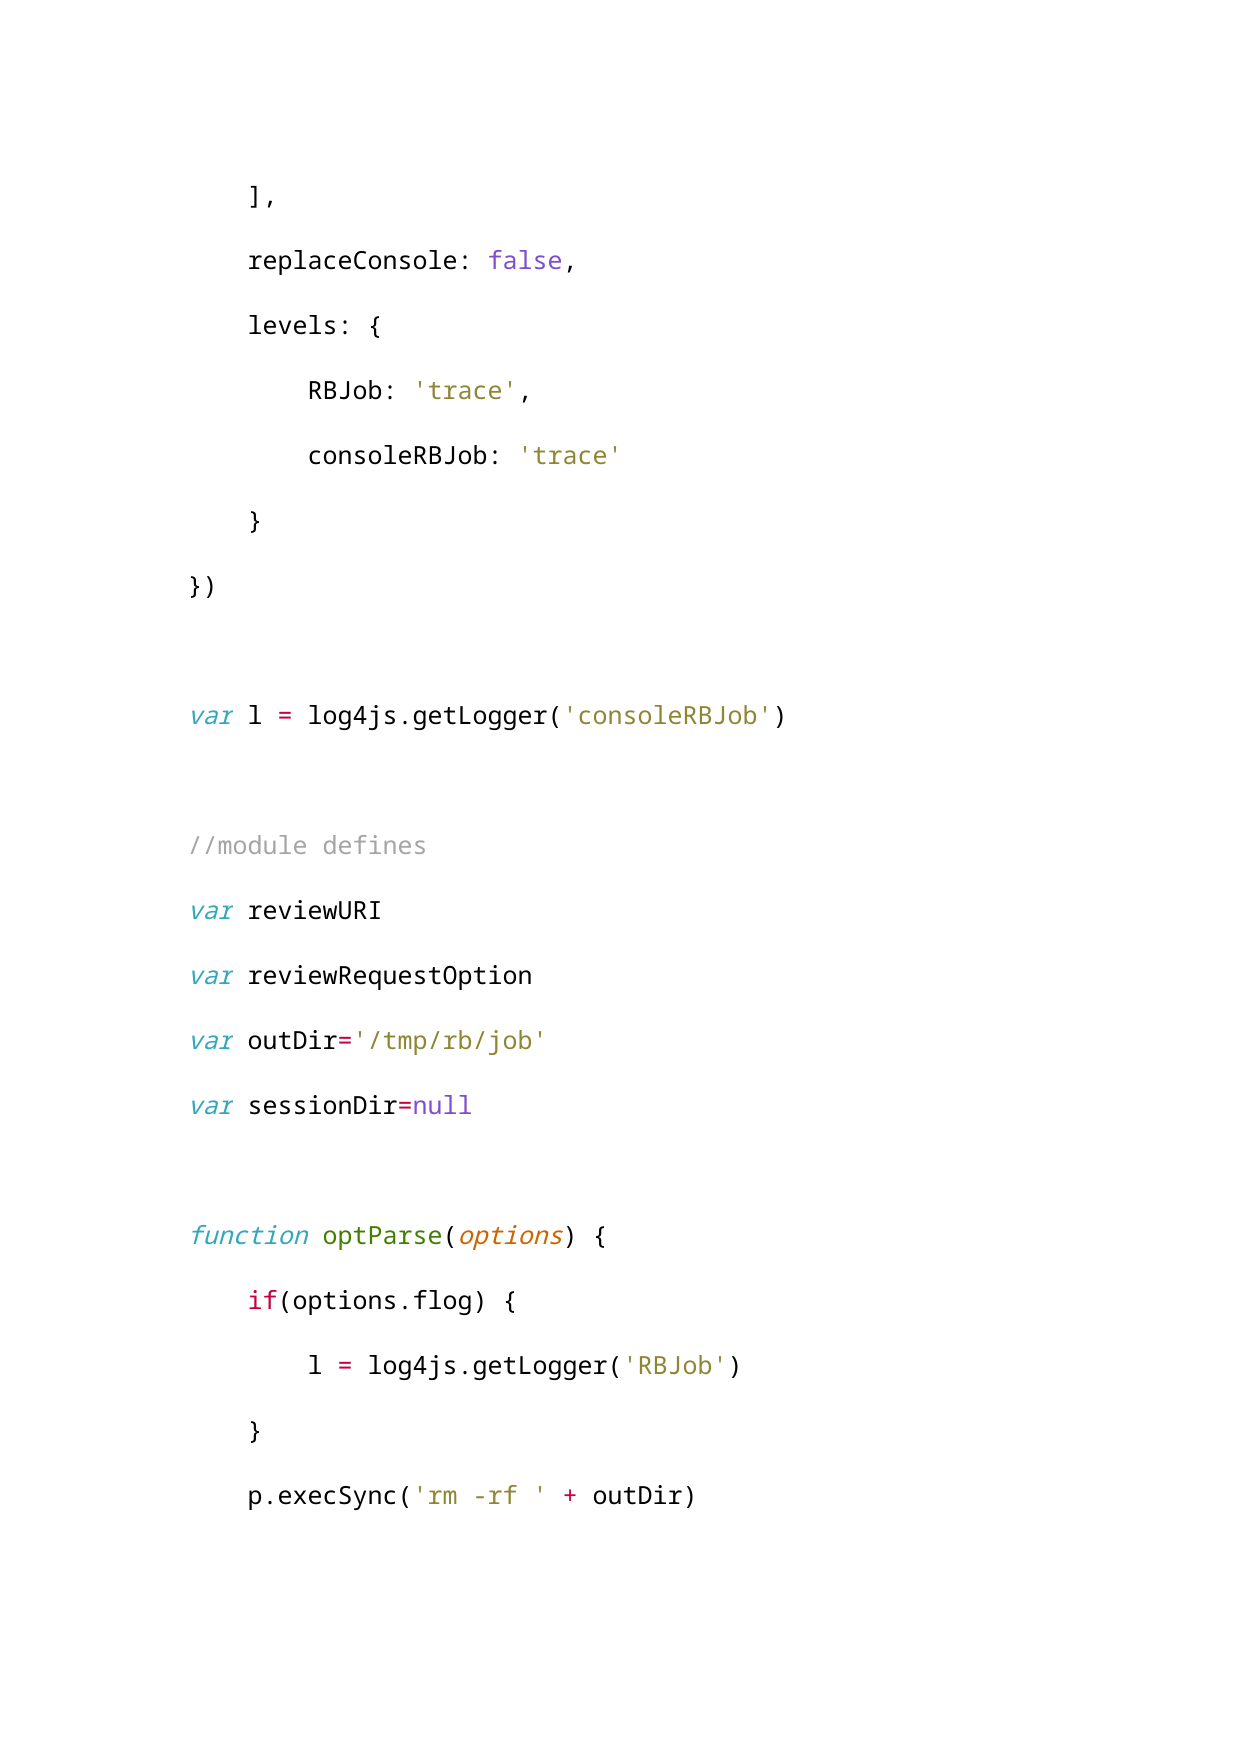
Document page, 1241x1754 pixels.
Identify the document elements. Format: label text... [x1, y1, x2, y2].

text var outDir='/tmp/rb/job' [187, 1007, 1053, 1072]
text //module defines [187, 812, 1053, 877]
text RBJob: 'trace', [187, 357, 1053, 422]
text levels: { [187, 292, 1053, 357]
text l = log4js.getLogger('RBJob') [187, 1332, 1053, 1397]
text if(options.flog) { [187, 1267, 1053, 1332]
text var l = log4js.getLogger('consoleRBJob') [187, 682, 1053, 747]
text p.execSync('rm -rf ' + outDir) [187, 1462, 1053, 1527]
text } [187, 487, 1053, 552]
text var reviewRequestOption [187, 942, 1053, 1007]
text ], [187, 162, 1053, 227]
text function optParse(options) { [187, 1202, 1053, 1267]
text } [187, 1397, 1053, 1462]
text var reviewURI [187, 877, 1053, 942]
text replaceConsole: false, [187, 227, 1053, 292]
text consoleRBJob: 'trace' [187, 422, 1053, 487]
text var sessionDir=null [187, 1072, 1053, 1137]
text }) [187, 552, 1053, 617]
